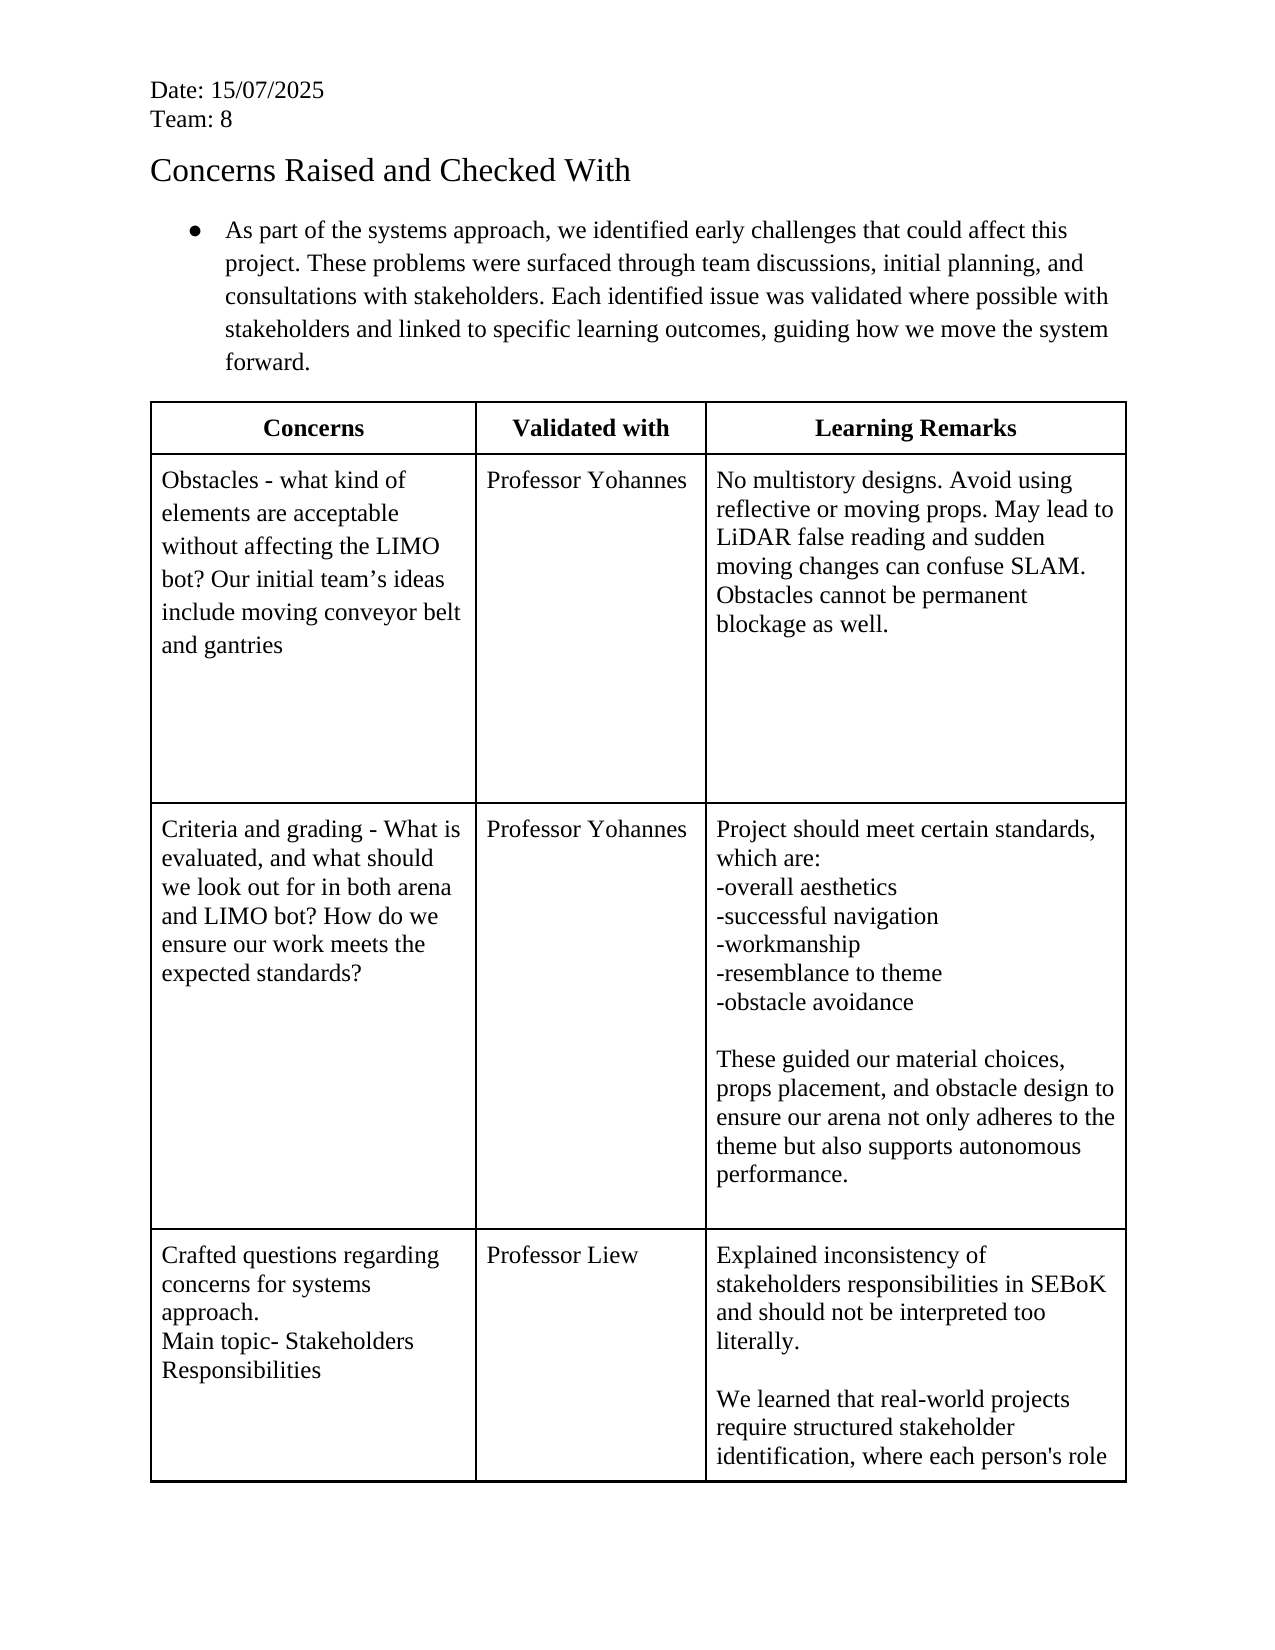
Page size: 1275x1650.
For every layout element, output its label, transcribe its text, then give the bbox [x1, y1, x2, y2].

table_cell Obstacles - what kind of elements are acceptable without affecting the LIMO bot? Our initial team’s ideas include moving conveyor belt and gantries [152, 455, 475, 802]
table_cell No multistory designs. Avoid using reflective or moving props. May lead to LiDAR false reading and sudden moving changes can confuse SLAM. Obstacles cannot be permanent blockage as well. [707, 455, 1125, 802]
table_header Concerns [152, 403, 475, 452]
table_cell Project should meet certain standards, which are: -overall aesthetics -successful navigation -workmanship -resemblance to theme -obstacle avoidance These guided our material choices, props placement, and obstacle design to ensure our arena not only adheres to the theme but also supports autonomous performance. [707, 804, 1125, 1227]
table_cell Professor Liew [477, 1230, 705, 1480]
text Concerns Raised and Checked With [150, 150, 1125, 188]
table_header Validated with [477, 403, 705, 452]
table_cell Professor Yohannes [477, 455, 705, 802]
table_cell Crafted questions regarding concerns for systems approach. Main topic- Stakeholders Responsibilities [152, 1230, 475, 1480]
table_cell Criteria and grading - What is evaluated, and what should we look out for in both arena and LIMO bot? How do we ensure our work meets the expected standards? [152, 804, 475, 1227]
table_cell Professor Yohannes [477, 804, 705, 1227]
list As part of the systems approach, we identified early challenges that could affect this project. These problems were surfaced through team discussions, initial planning, and consultations with stakeholders. Each identified issue was validated where possible with stakeholders and linked to specific learning outcomes, guiding how we move the system forward. [187, 215, 1125, 376]
table_header Learning Remarks [707, 403, 1125, 452]
